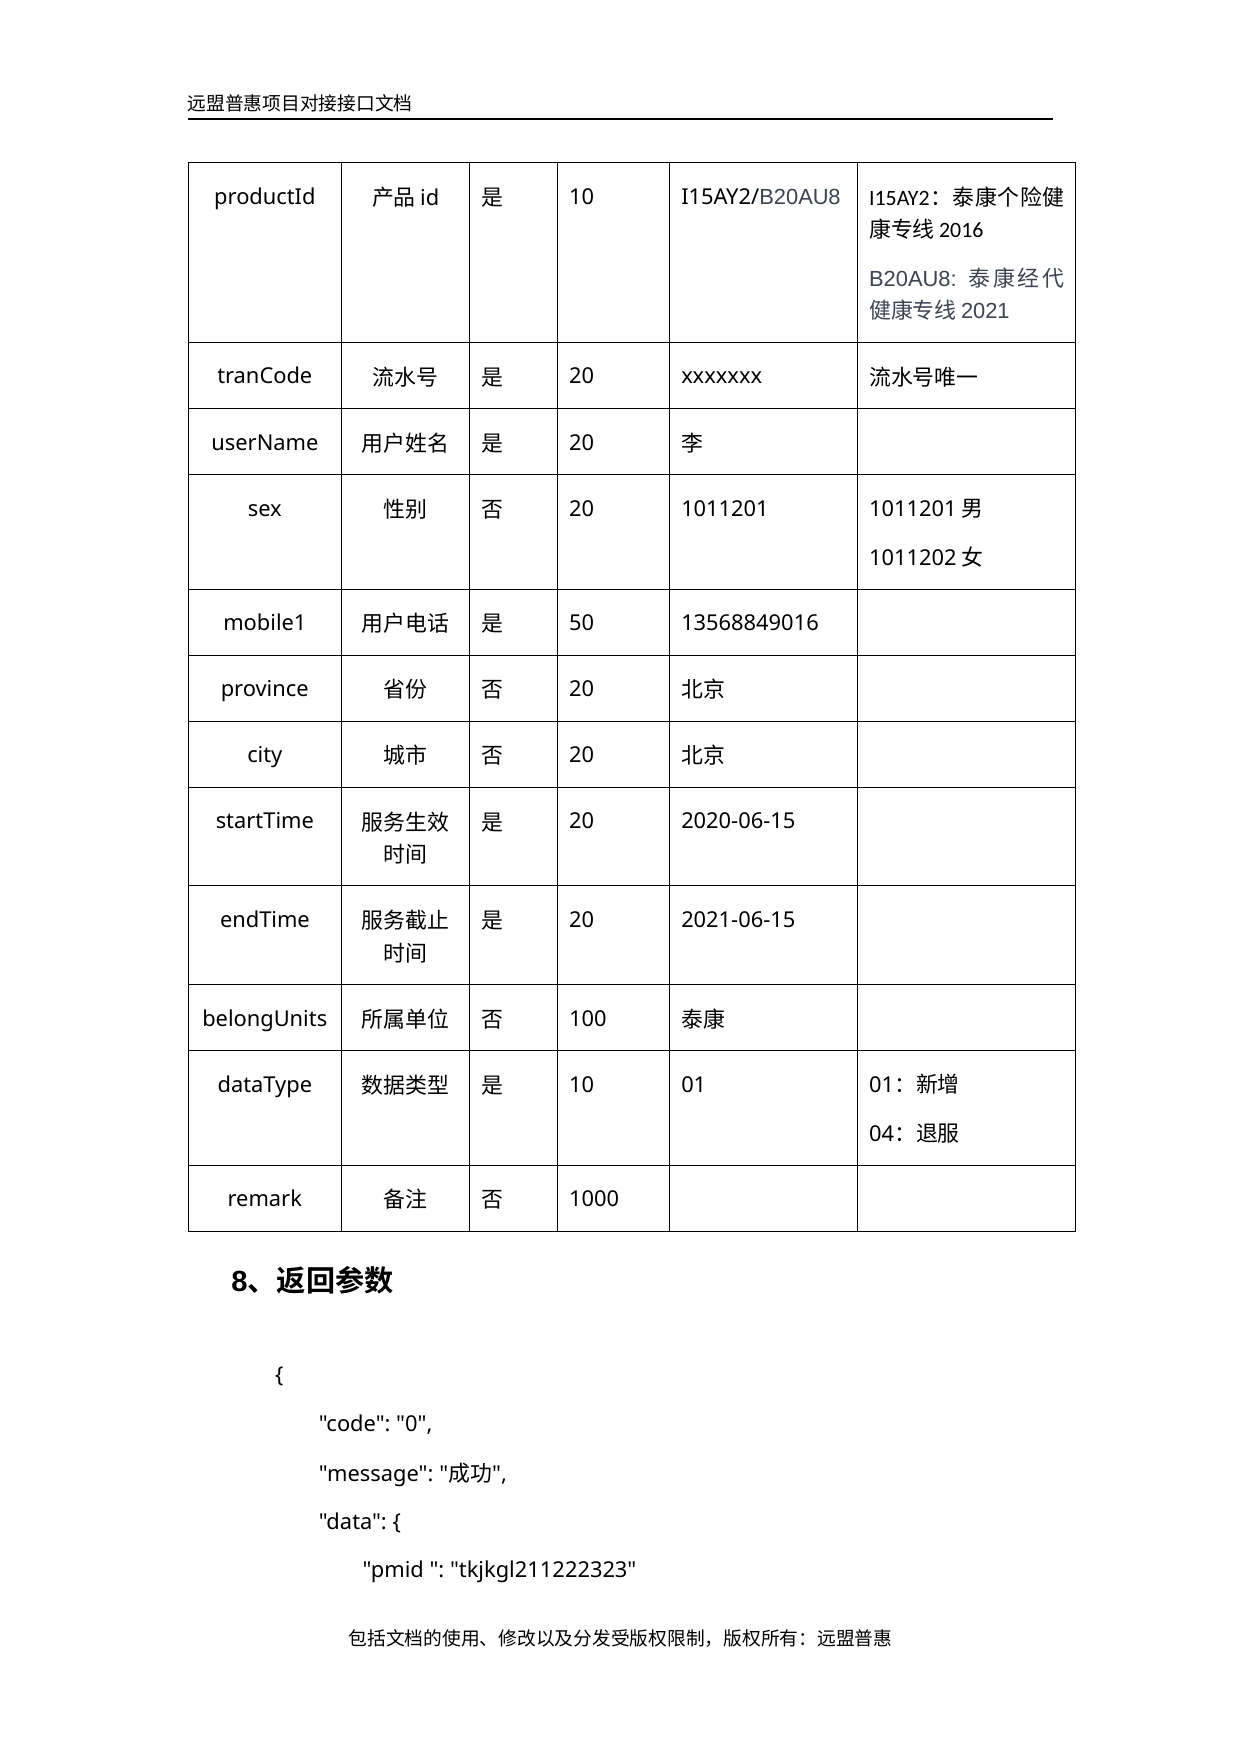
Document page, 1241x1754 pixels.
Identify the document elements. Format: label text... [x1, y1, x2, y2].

text { [231, 1358, 1053, 1391]
table_cell 1000 [558, 1166, 669, 1231]
table_cell 服务生效时间 [342, 788, 469, 885]
table_cell endTime [189, 886, 341, 984]
table_cell [858, 985, 1075, 1050]
table_cell 20 [558, 343, 669, 408]
table_cell 1011201男 1011202女 [858, 475, 1075, 589]
table_cell 50 [558, 590, 669, 655]
table_cell [670, 1166, 857, 1231]
table_cell 13568849016 [670, 590, 857, 655]
table_cell 是 [470, 409, 557, 474]
text "code": "0", [231, 1407, 1053, 1439]
text "pmid ": "tkjkgl211222323" [231, 1553, 1053, 1586]
table_cell 2020-06-15 [670, 788, 857, 885]
table_cell 所属单位 [342, 985, 469, 1050]
table_cell 李 [670, 409, 857, 474]
subtitle 8、返回参数 [231, 1246, 1053, 1311]
table_cell 是 [470, 343, 557, 408]
table_cell 是 [470, 590, 557, 655]
table_cell 省份 [342, 656, 469, 721]
table_cell startTime [189, 788, 341, 885]
table_cell 数据类型 [342, 1051, 469, 1165]
table_cell province [189, 656, 341, 721]
table_cell 否 [470, 475, 557, 589]
table_cell productId [189, 163, 341, 342]
table_cell [858, 590, 1075, 655]
table_cell [858, 1166, 1075, 1231]
table_cell 产品id [342, 163, 469, 342]
table_cell 20 [558, 788, 669, 885]
table_cell 否 [470, 1166, 557, 1231]
table_cell 20 [558, 722, 669, 787]
table_cell 流水号唯一 [858, 343, 1075, 408]
table_cell 20 [558, 656, 669, 721]
table_cell 备注 [342, 1166, 469, 1231]
table_cell 2021-06-15 [670, 886, 857, 984]
table_cell 01 [670, 1051, 857, 1165]
table_cell mobile1 [189, 590, 341, 655]
table_cell xxxxxxx [670, 343, 857, 408]
table_cell 性别 [342, 475, 469, 589]
table_cell 用户电话 [342, 590, 469, 655]
table_cell 否 [470, 656, 557, 721]
table_cell 泰康 [670, 985, 857, 1050]
table_cell 1011201 [670, 475, 857, 589]
table_cell tranCode [189, 343, 341, 408]
text "message": "成功", [231, 1456, 1053, 1488]
table_cell 01：新增 04：退服 [858, 1051, 1075, 1165]
table_cell 北京 [670, 722, 857, 787]
table_cell [858, 722, 1075, 787]
table_cell 是 [470, 163, 557, 342]
table_cell 是 [470, 886, 557, 984]
table_cell [858, 788, 1075, 885]
table_cell [858, 886, 1075, 984]
table_cell [858, 409, 1075, 474]
table_cell 城市 [342, 722, 469, 787]
table_cell dataType [189, 1051, 341, 1165]
table_cell city [189, 722, 341, 787]
table_cell 100 [558, 985, 669, 1050]
table_cell 20 [558, 886, 669, 984]
table_cell 是 [470, 788, 557, 885]
table_cell 10 [558, 1051, 669, 1165]
table_cell 20 [558, 475, 669, 589]
table_cell remark [189, 1166, 341, 1231]
table_cell 流水号 [342, 343, 469, 408]
text "data": { [231, 1504, 1053, 1537]
table_cell userName [189, 409, 341, 474]
table_cell I15AY2/B20AU8 [670, 163, 857, 342]
table_cell 用户姓名 [342, 409, 469, 474]
table_cell belongUnits [189, 985, 341, 1050]
table_cell 是 [470, 1051, 557, 1165]
table_cell 否 [470, 985, 557, 1050]
table_cell sex [189, 475, 341, 589]
table_cell 否 [470, 722, 557, 787]
table_cell 服务截止时间 [342, 886, 469, 984]
table_cell 20 [558, 409, 669, 474]
table_cell 10 [558, 163, 669, 342]
table_cell I15AY2：泰康个险健康专线2016 B20AU8: 泰康经代健康专线2021 [858, 163, 1075, 342]
table_cell 北京 [670, 656, 857, 721]
table_cell [858, 656, 1075, 721]
